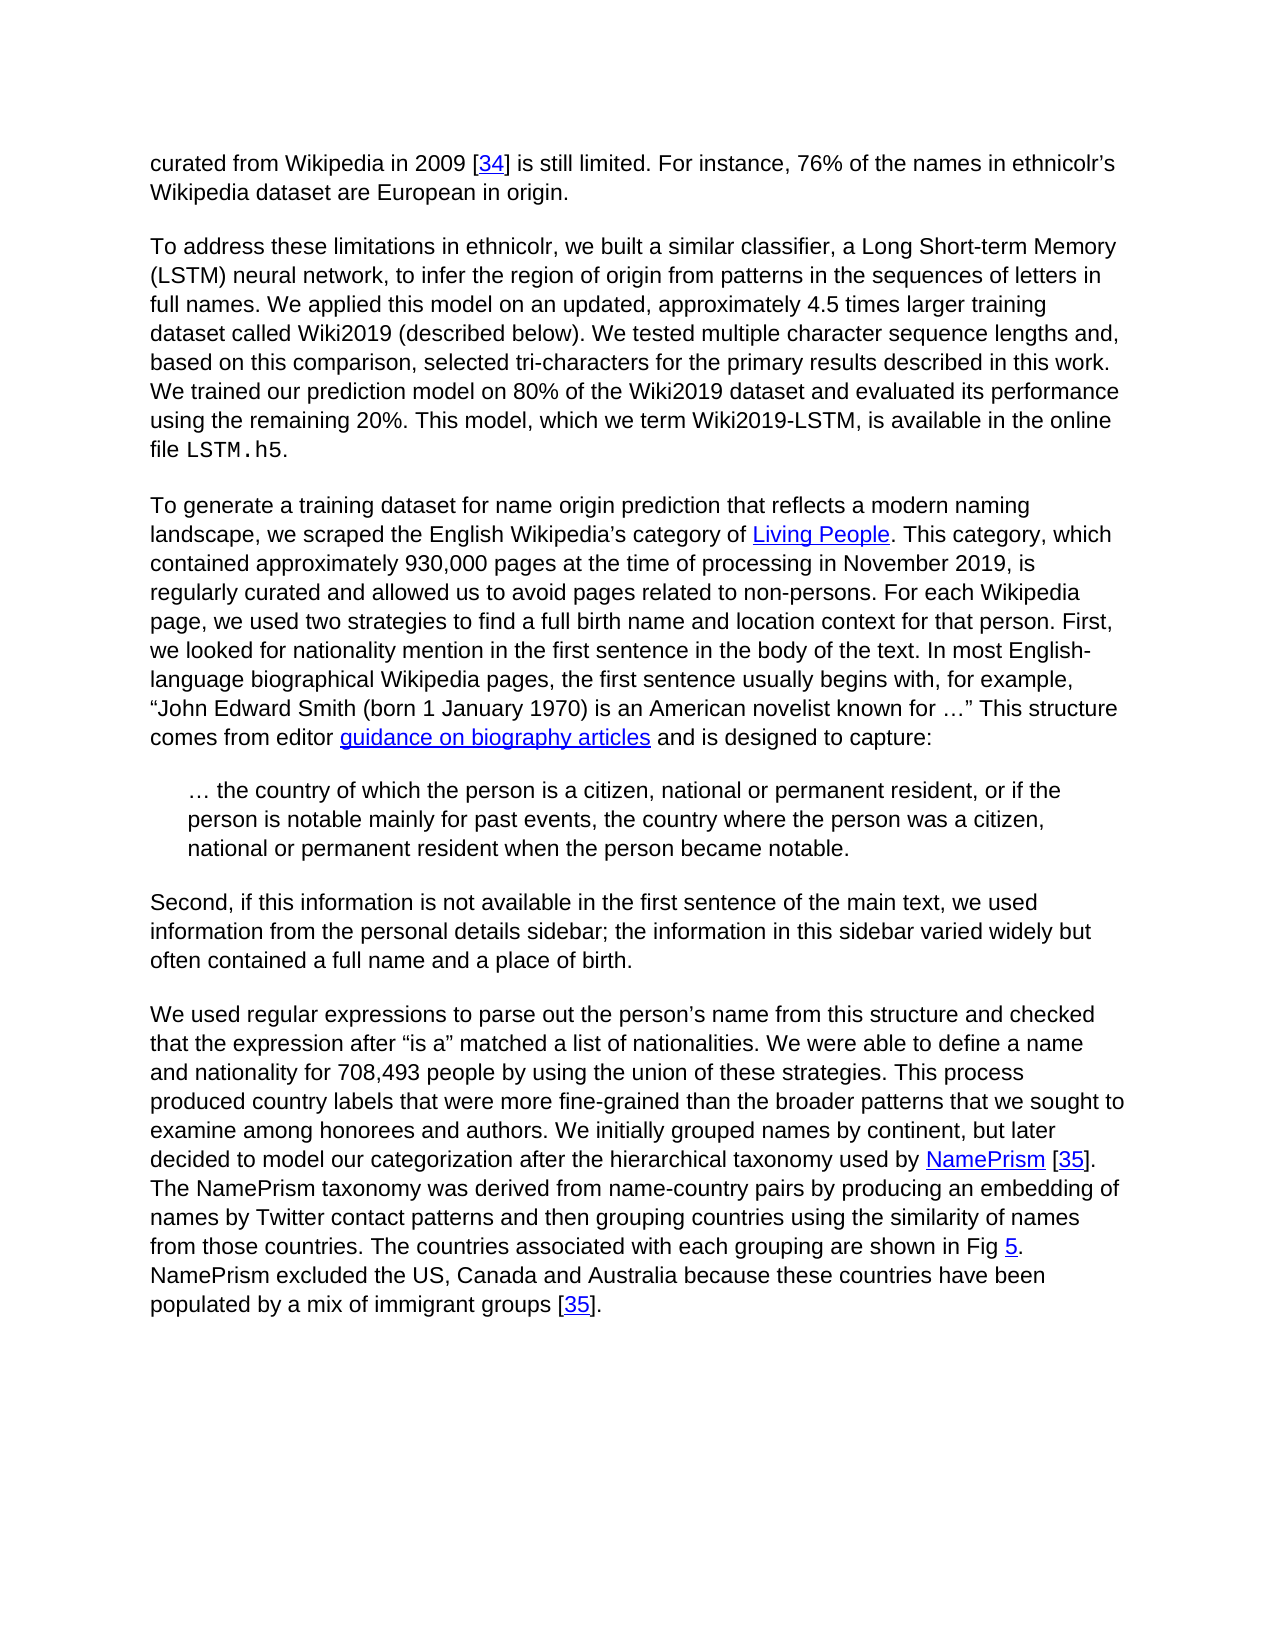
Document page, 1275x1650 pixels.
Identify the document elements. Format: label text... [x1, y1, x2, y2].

text Second, if this information is not available in the first sentence of the main text, we used information from the personal details sidebar; the information in this sidebar varied widely but often contained a full name and a place of birth. [150, 889, 1125, 973]
text … the country of which the person is a citizen, national or permanent resident, or if the person is notable mainly for past events, the country where the person was a citizen, national or permanent resident when the person became notable. [187, 777, 1087, 862]
